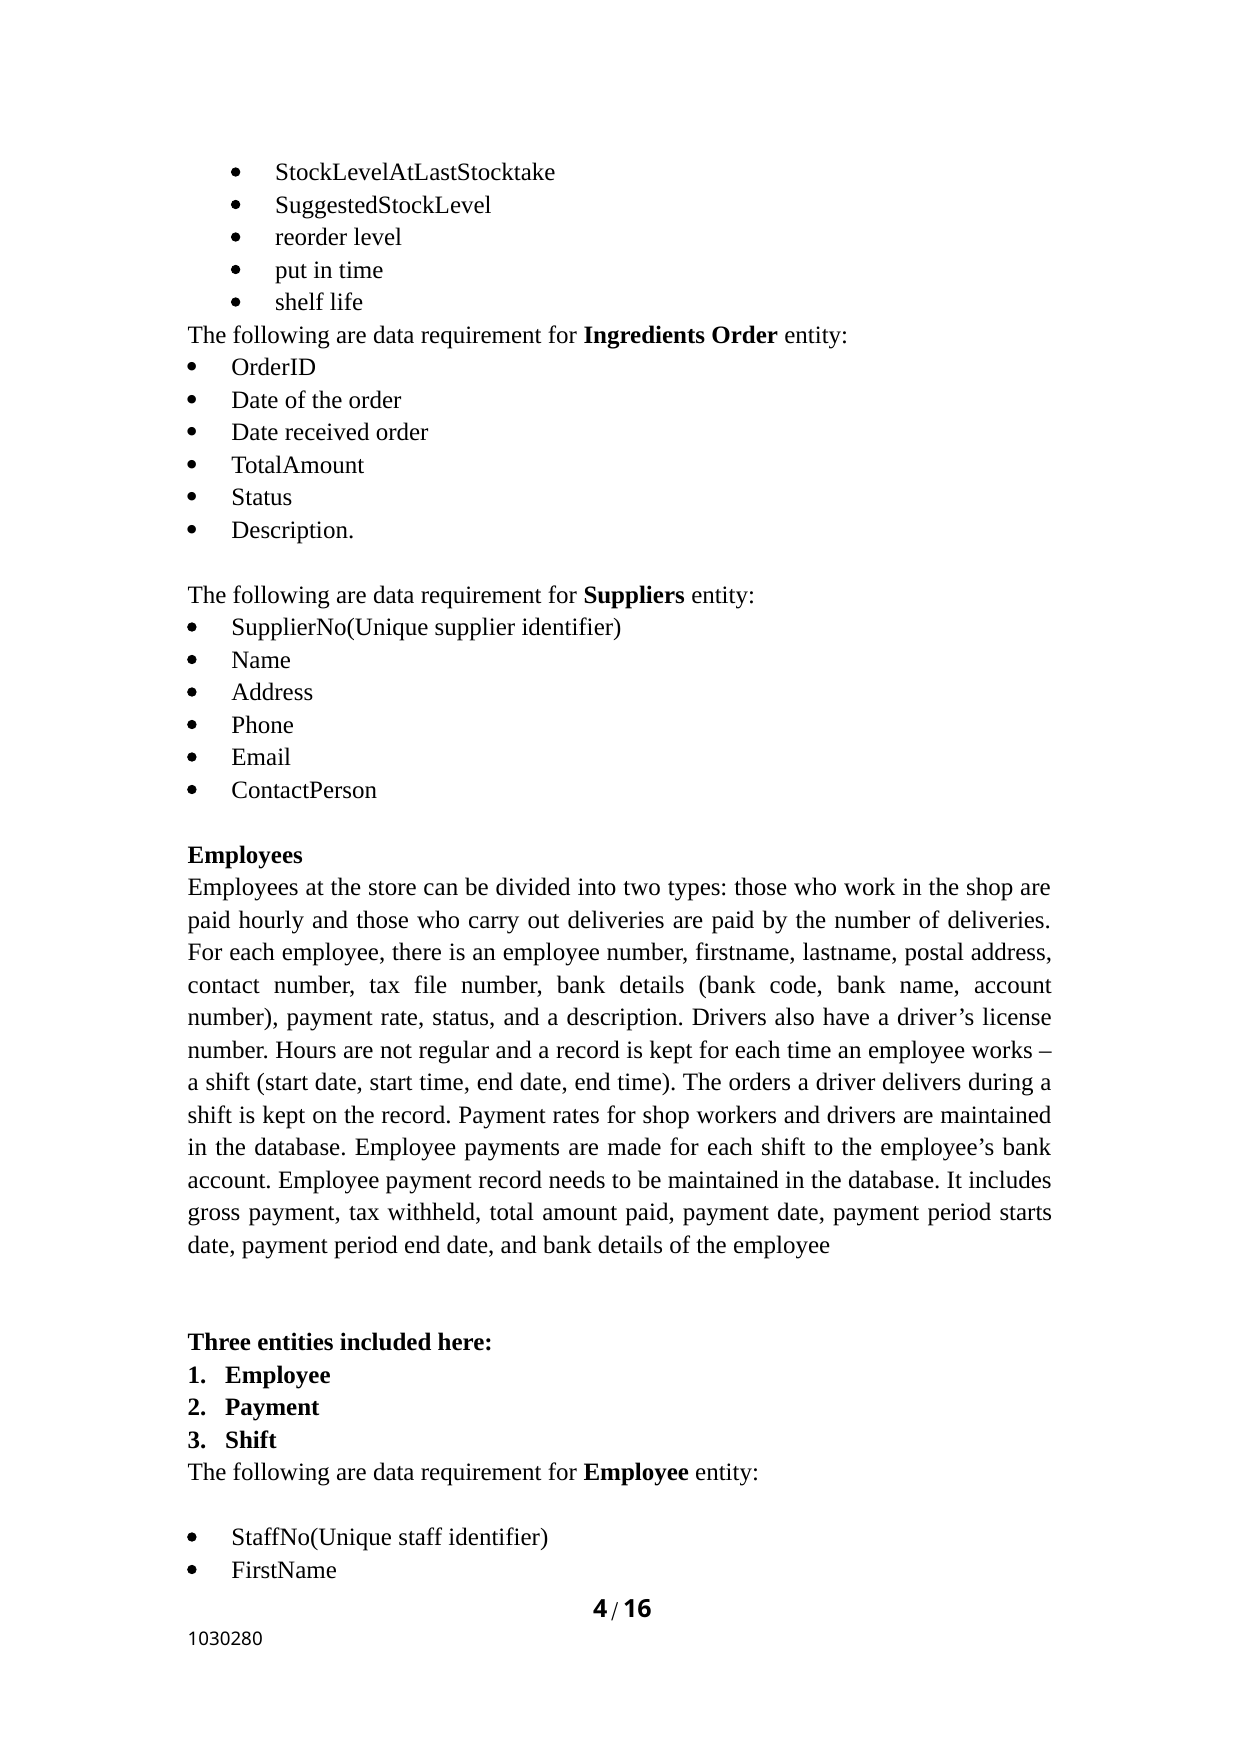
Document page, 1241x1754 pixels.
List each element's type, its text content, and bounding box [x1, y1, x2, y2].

list Description. [187, 513, 1053, 546]
text Three entities included here: [187, 1326, 1053, 1358]
list Address [187, 676, 1053, 708]
text Employees at the store can be divided into two types: those who work in the shop are paid hourly and those who carry out deliveries are paid by the number of deliveries. For each employee, there is an employee number, firstname, lastname, postal address, contact number, tax file number, bank details (bank code, bank name, account number), payment rate, status, and a description. Drivers also have a driver’s license number. Hours are not regular and a record is kept for each time an employee works – a shift (start date, start time, end date, end time). The orders a driver delivers during a shift is kept on the record. Payment rates for shop workers and drivers are maintained in the database. Employee payments are made for each shift to the employee’s bank account. Employee payment record needs to be maintained in the database. It includes gross payment, tax withheld, total amount paid, payment date, payment period starts date, payment period end date, and bank details of the employee [187, 871, 1053, 1261]
list Name [187, 643, 1053, 676]
list put in time [231, 253, 1053, 286]
text The following are data requirement for Suppliers entity: [187, 578, 1053, 611]
list StaffNo(Unique staff identifier) [187, 1521, 1053, 1553]
list Status [187, 481, 1053, 513]
text The following are data requirement for Ingredients Order entity: [187, 318, 1053, 351]
list Employee [187, 1358, 1053, 1391]
list ContactPerson [187, 773, 1053, 806]
list Date of the order [187, 383, 1053, 416]
list FirstName [187, 1553, 1053, 1586]
list Payment [187, 1391, 1053, 1423]
list SuggestedStockLevel [231, 188, 1053, 221]
list Shift [187, 1423, 1053, 1456]
list StockLevelAtLastStocktake [231, 156, 1053, 188]
list TotalAmount [187, 448, 1053, 481]
list Email [187, 741, 1053, 773]
list Phone [187, 708, 1053, 741]
list reorder level [231, 221, 1053, 253]
text Employees [187, 838, 1053, 871]
text The following are data requirement for Employee entity: [187, 1456, 1053, 1488]
list OrderID [187, 351, 1053, 383]
list Date received order [187, 416, 1053, 448]
list shelf life [231, 286, 1053, 318]
list SupplierNo(Unique supplier identifier) [187, 611, 1053, 643]
